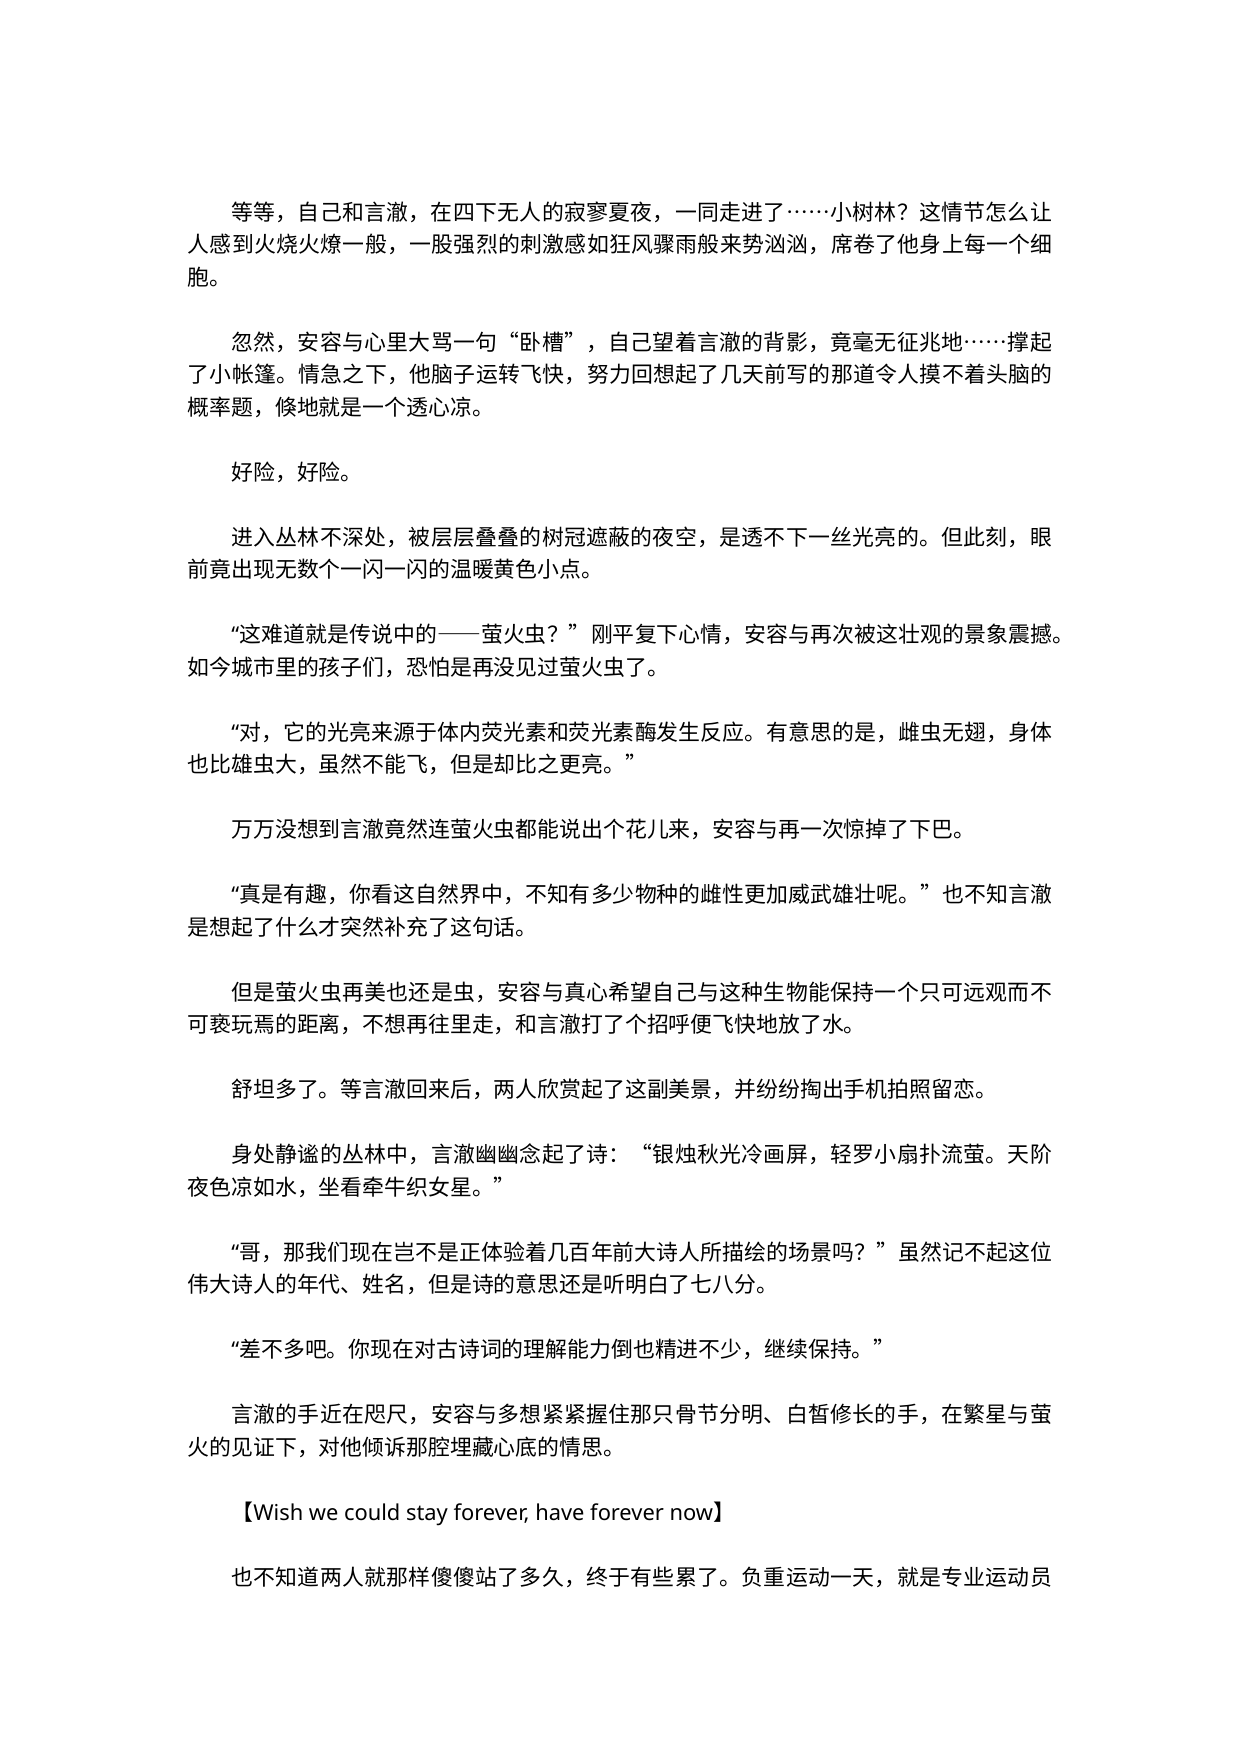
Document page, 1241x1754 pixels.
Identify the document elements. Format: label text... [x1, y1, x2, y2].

text 【Wish we could stay forever, have forever now】 [187, 1494, 1053, 1527]
text 进入丛林不深处，被层层叠叠的树冠遮蔽的夜空，是透不下一丝光亮的。但此刻，眼前竟出现无数个一闪一闪的温暖黄色小点。 [187, 519, 1053, 584]
text 万万没想到言澈竟然连萤火虫都能说出个花儿来，安容与再一次惊掉了下巴。 [187, 812, 1053, 844]
text 但是萤火虫再美也还是虫，安容与真心希望自己与这种生物能保持一个只可远观而不可亵玩焉的距离，不想再往里走，和言澈打了个招呼便飞快地放了水。 [187, 974, 1053, 1039]
text 忽然，安容与心里大骂一句“卧槽”，自己望着言澈的背影，竟毫无征兆地……撑起了小帐篷。情急之下，他脑子运转飞快，努力回想起了几天前写的那道令人摸不着头脑的概率题，倏地就是一个透心凉。 [187, 324, 1053, 422]
text “这难道就是传说中的——萤火虫？”刚平复下心情，安容与再次被这壮观的景象震撼。如今城市里的孩子们，恐怕是再没见过萤火虫了。 [187, 617, 1053, 682]
text 好险，好险。 [187, 454, 1053, 487]
text “对，它的光亮来源于体内荧光素和荧光素酶发生反应。有意思的是，雌虫无翅，身体也比雄虫大，虽然不能飞，但是却比之更亮。” [187, 714, 1053, 779]
text 言澈的手近在咫尺，安容与多想紧紧握住那只骨节分明、白皙修长的手，在繁星与萤火的见证下，对他倾诉那腔埋藏心底的情思。 [187, 1397, 1053, 1462]
text 舒坦多了。等言澈回来后，两人欣赏起了这副美景，并纷纷掏出手机拍照留恋。 [187, 1072, 1053, 1104]
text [187, 1559, 1053, 1592]
text 身处静谧的丛林中，言澈幽幽念起了诗：“银烛秋光冷画屏，轻罗小扇扑流萤。天阶夜色凉如水，坐看牵牛织女星。” [187, 1137, 1053, 1202]
text “哥，那我们现在岂不是正体验着几百年前大诗人所描绘的场景吗？”虽然记不起这位伟大诗人的年代、姓名，但是诗的意思还是听明白了七八分。 [187, 1234, 1053, 1299]
text 等等，自己和言澈，在四下无人的寂寥夏夜，一同走进了……小树林？这情节怎么让人感到火烧火燎一般，一股强烈的刺激感如狂风骤雨般来势汹汹，席卷了他身上每一个细胞。 [187, 194, 1053, 292]
text “差不多吧。你现在对古诗词的理解能力倒也精进不少，继续保持。” [187, 1332, 1053, 1364]
text “真是有趣，你看这自然界中，不知有多少物种的雌性更加威武雄壮呢。”也不知言澈是想起了什么才突然补充了这句话。 [187, 877, 1053, 942]
